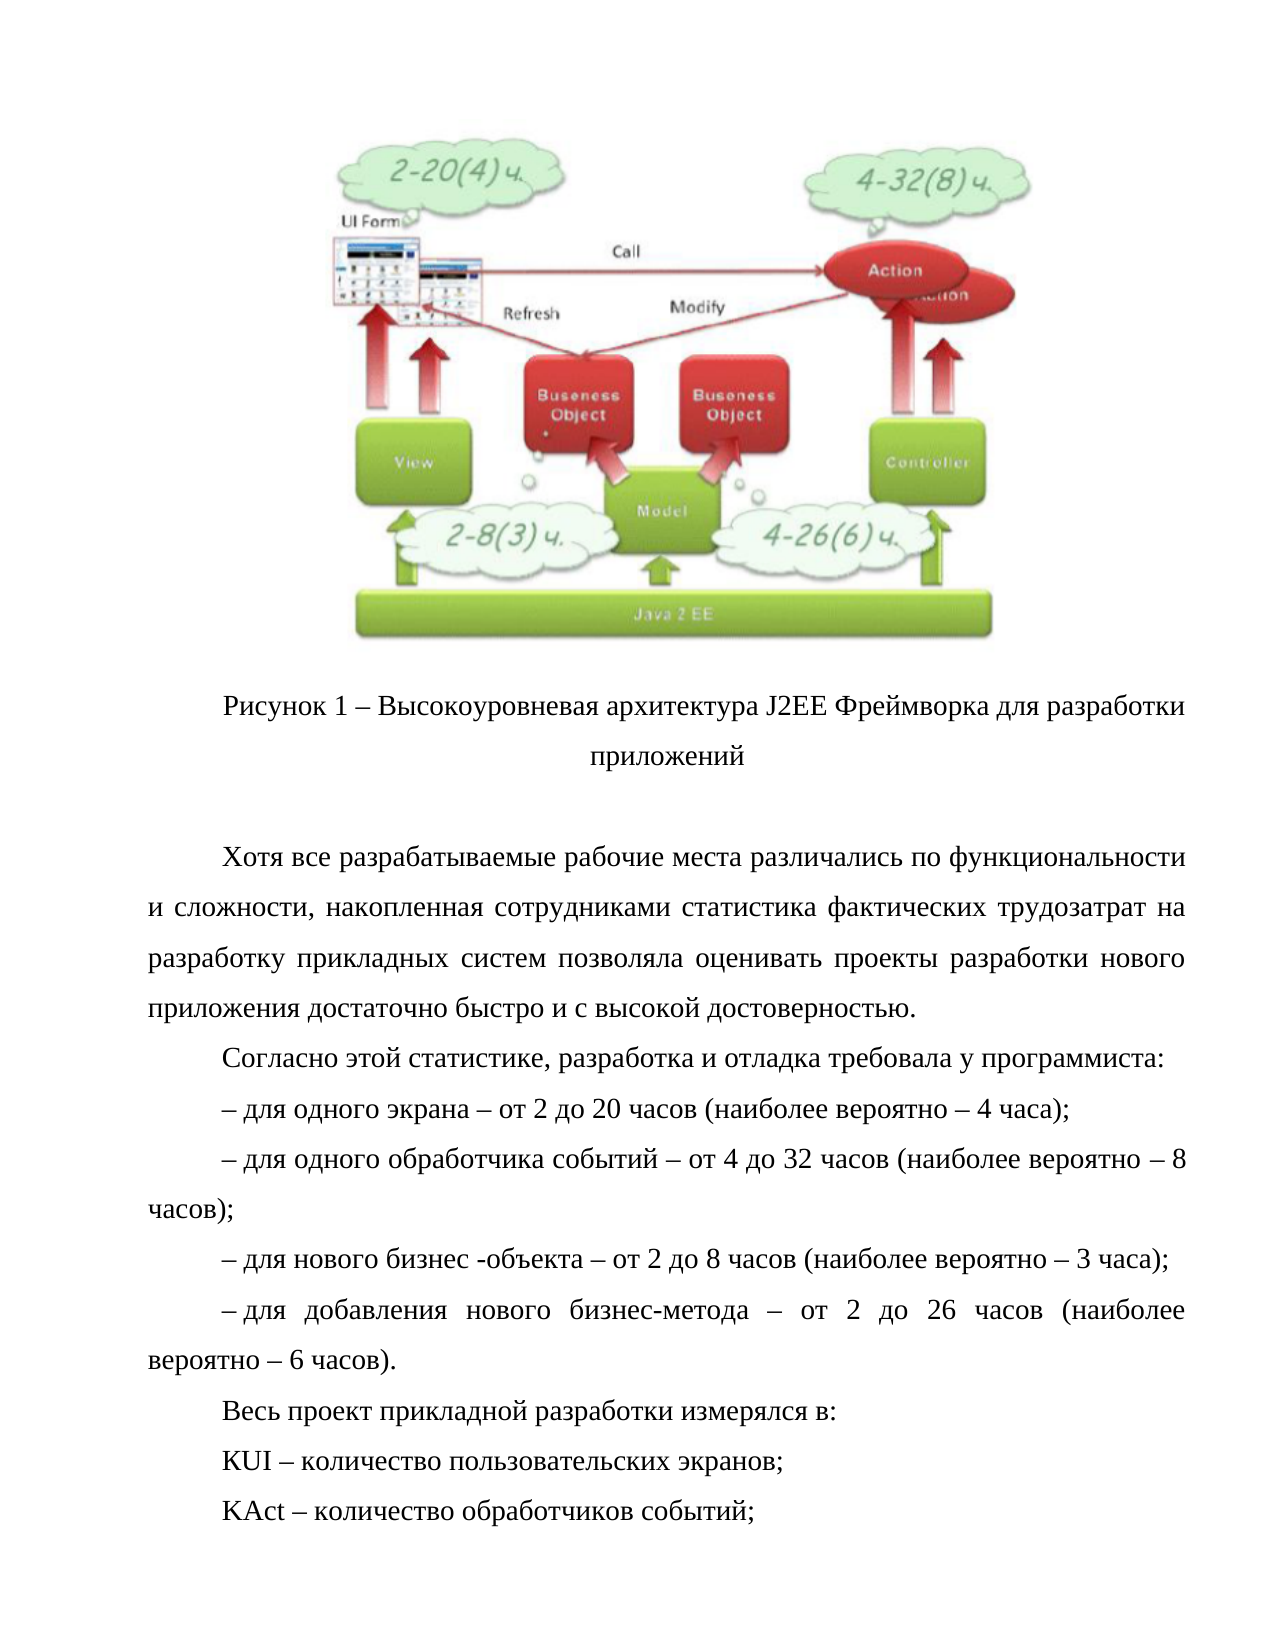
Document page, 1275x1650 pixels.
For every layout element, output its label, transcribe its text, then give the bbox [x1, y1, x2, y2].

text Хотя все разрабатываемые рабочие места различались по функциональности и сложности, накопленная сотрудниками статистика фактических трудозатрат на разработку прикладных систем позволяла оценивать проекты разработки нового приложения достаточно быстро и с высокой достоверностью. [148, 839, 1186, 1024]
list Рисунок 1 – Высокоуровневая архитектура J2EE Фреймворка для разработки приложений [148, 688, 1186, 772]
list для одного экрана – от 2 до 20 часов (наиболее вероятно – 4 часа); [148, 1091, 1186, 1124]
list для одного обработчика событий – от 4 до 32 часов (наиболее вероятно – 8 часов); [148, 1141, 1186, 1225]
text KAct – количество обработчиков событий; [148, 1493, 1186, 1527]
list для нового бизнес -объекта – от 2 до 8 часов (наиболее вероятно – 3 часа); [148, 1242, 1186, 1275]
picture [283, 118, 1051, 654]
text Согласно этой статистике, разработка и отладка требовала у программиста: [148, 1040, 1186, 1074]
text Весь проект прикладной разработки измерялся в: [148, 1393, 1186, 1426]
list для добавления нового бизнес-метода – от 2 до 26 часов (наиболее вероятно – 6 часов). [148, 1292, 1186, 1376]
text КUI – количество пользовательских экранов; [148, 1443, 1186, 1476]
